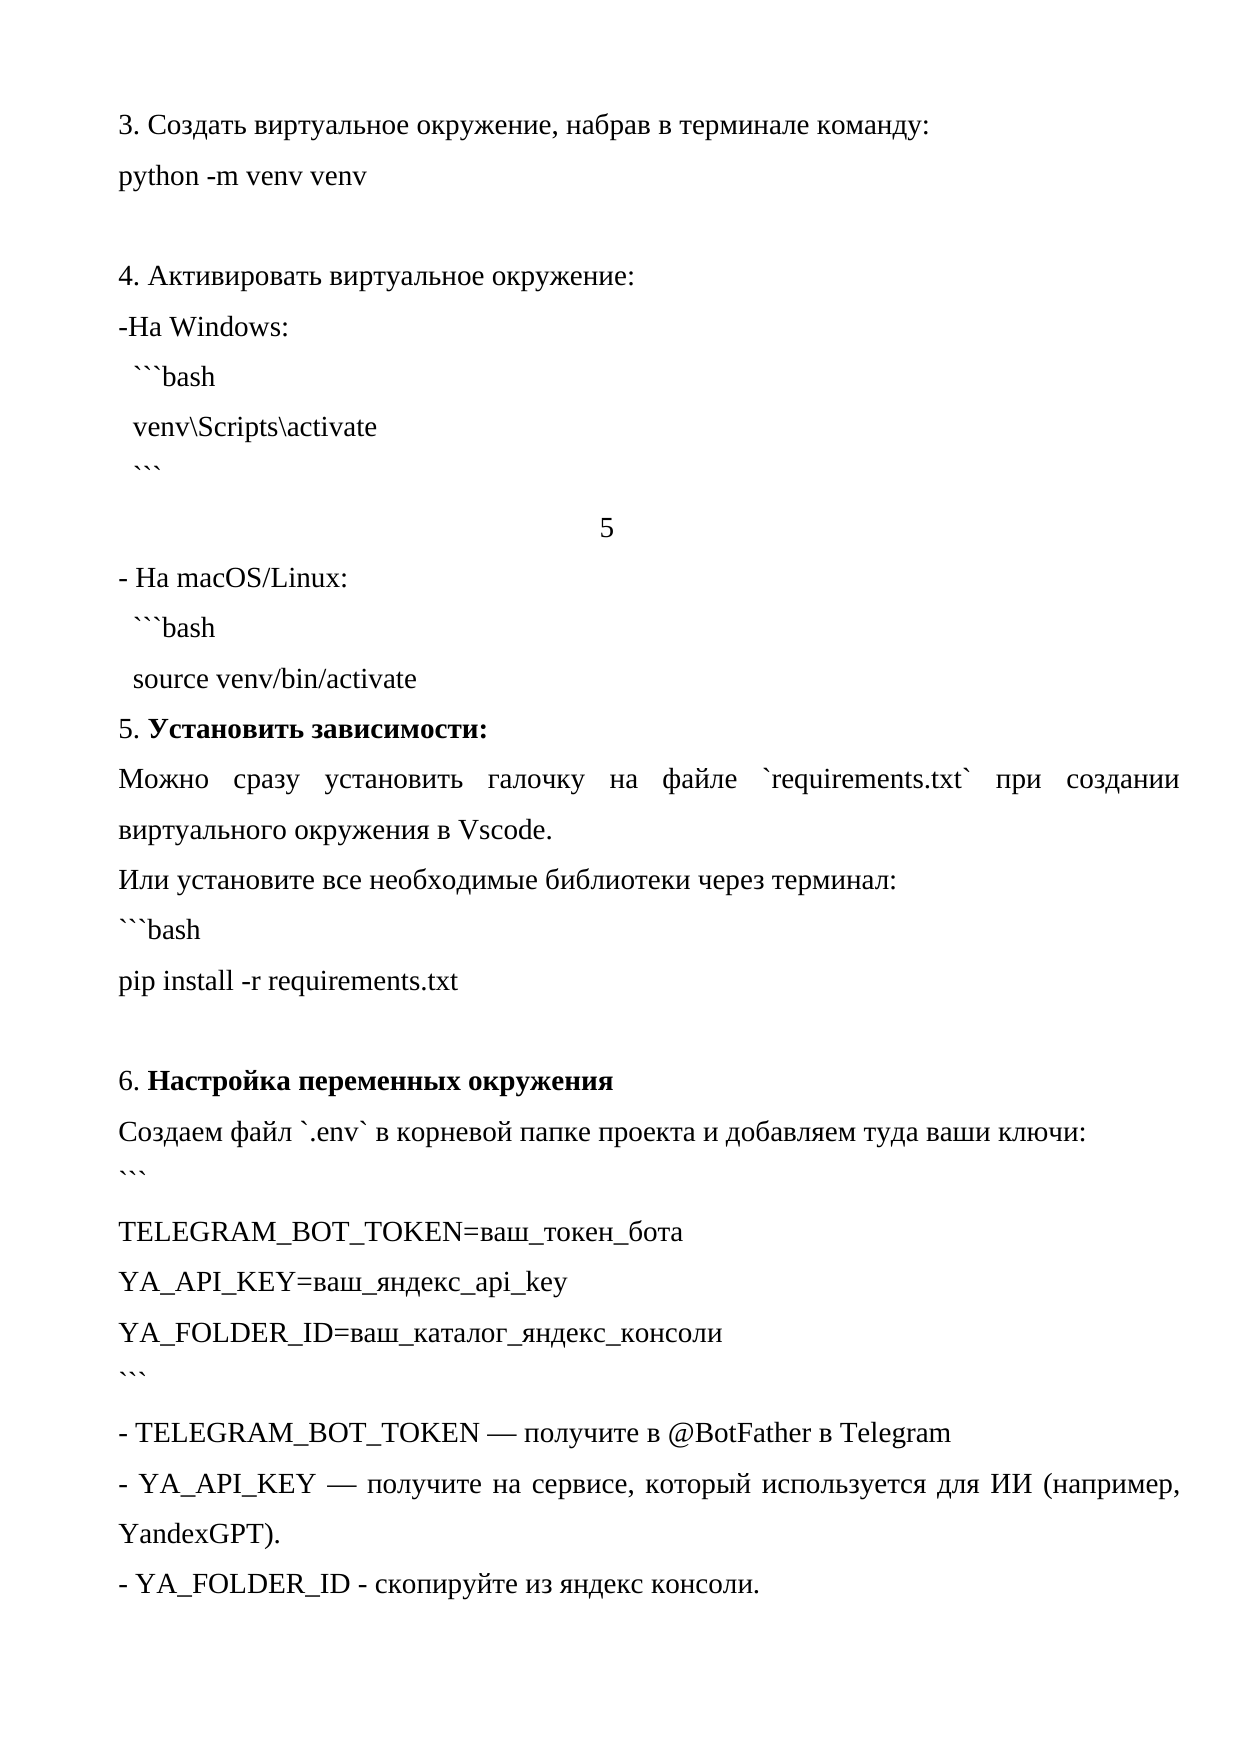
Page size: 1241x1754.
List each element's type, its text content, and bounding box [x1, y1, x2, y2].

text source venv/bin/activate [118, 661, 1181, 694]
text - YA_API_KEY — получите на сервисе, который используется для ИИ (например, YandexGPT). [118, 1466, 1181, 1550]
text 3. Создать виртуальное окружение, набрав в терминале команду: [118, 107, 1181, 141]
text TELEGRAM_BOT_TOKEN=ваш_токен_бота [118, 1214, 1181, 1248]
text venv\Scripts\activate [118, 409, 1181, 443]
text 6. Настройка переменных окружения [118, 1063, 1181, 1097]
text - TELEGRAM_BOT_TOKEN — получите в @BotFather в Telegram [118, 1416, 1181, 1449]
text YA_FOLDER_ID=ваш_каталог_яндекс_консоли [118, 1315, 1181, 1348]
text ```bash [118, 359, 1181, 392]
text Создаем файл `.env` в корневой папке проекта и добавляем туда ваши ключи: [118, 1114, 1181, 1147]
text 4. Активировать виртуальное окружение: [118, 258, 1181, 292]
text -На Windows: [118, 309, 1181, 342]
text - На macOS/Linux: [118, 560, 1181, 594]
text ``` [118, 1365, 1181, 1399]
text ```bash [118, 611, 1181, 644]
text - YA_FOLDER_ID - скопируйте из яндекс консоли. [118, 1566, 1181, 1600]
text Можно сразу установить галочку на файле `requirements.txt` при создании виртуального окружения в Vscode. [118, 761, 1181, 845]
text ``` [118, 1164, 1181, 1197]
text ```bash [118, 912, 1181, 946]
text python -m venv venv [118, 158, 1181, 191]
text YA_API_KEY=ваш_яндекс_api_key [118, 1264, 1181, 1298]
text 5 [118, 510, 1181, 543]
text ``` [118, 459, 1181, 493]
text Или установите все необходимые библиотеки через терминал: [118, 862, 1181, 896]
text 5. Установить зависимости: [118, 711, 1181, 745]
text pip install -r requirements.txt [118, 963, 1181, 996]
